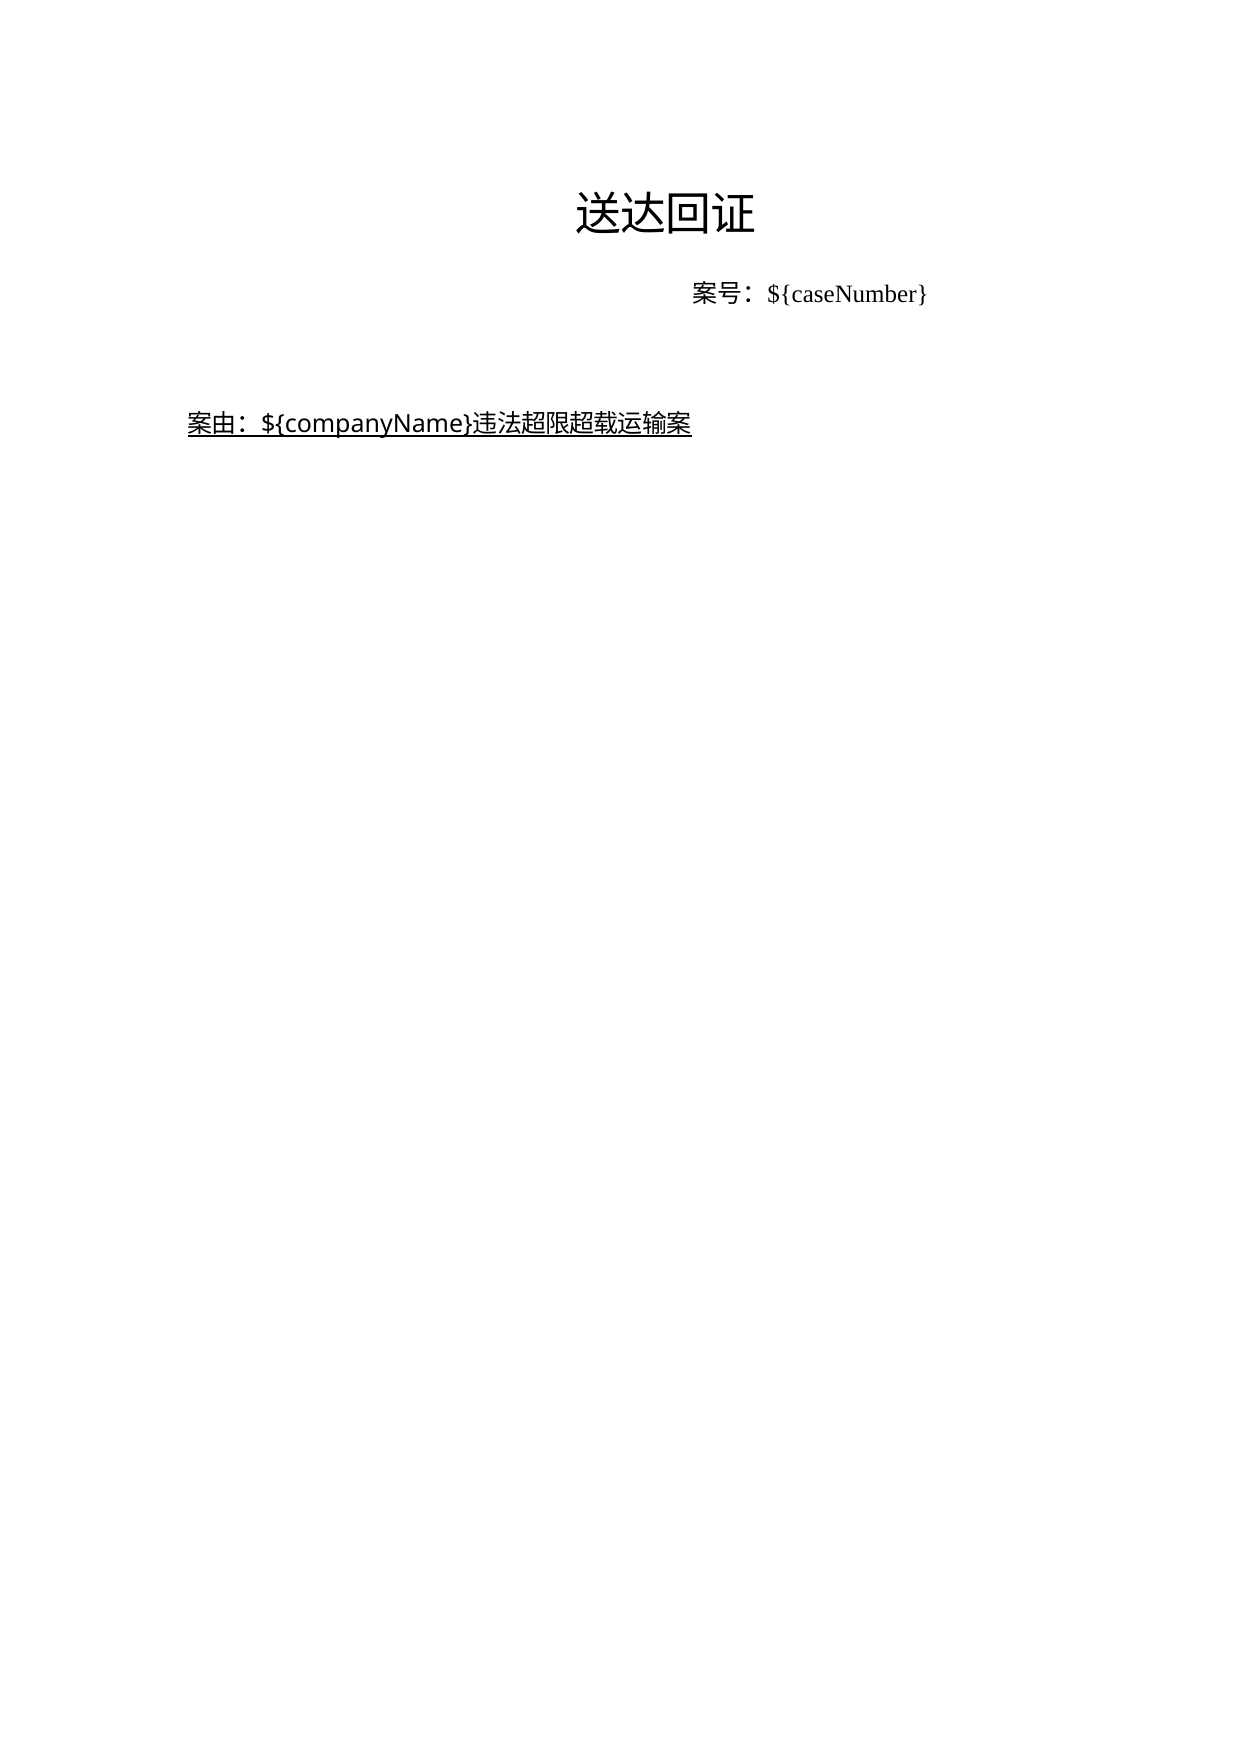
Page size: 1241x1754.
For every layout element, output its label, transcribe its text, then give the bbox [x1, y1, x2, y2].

text 案由：${companyName}违法超限超载运输案 [187, 389, 1173, 454]
text 案号：${caseNumber} [187, 259, 1144, 324]
text 送达回证 [187, 162, 1144, 259]
